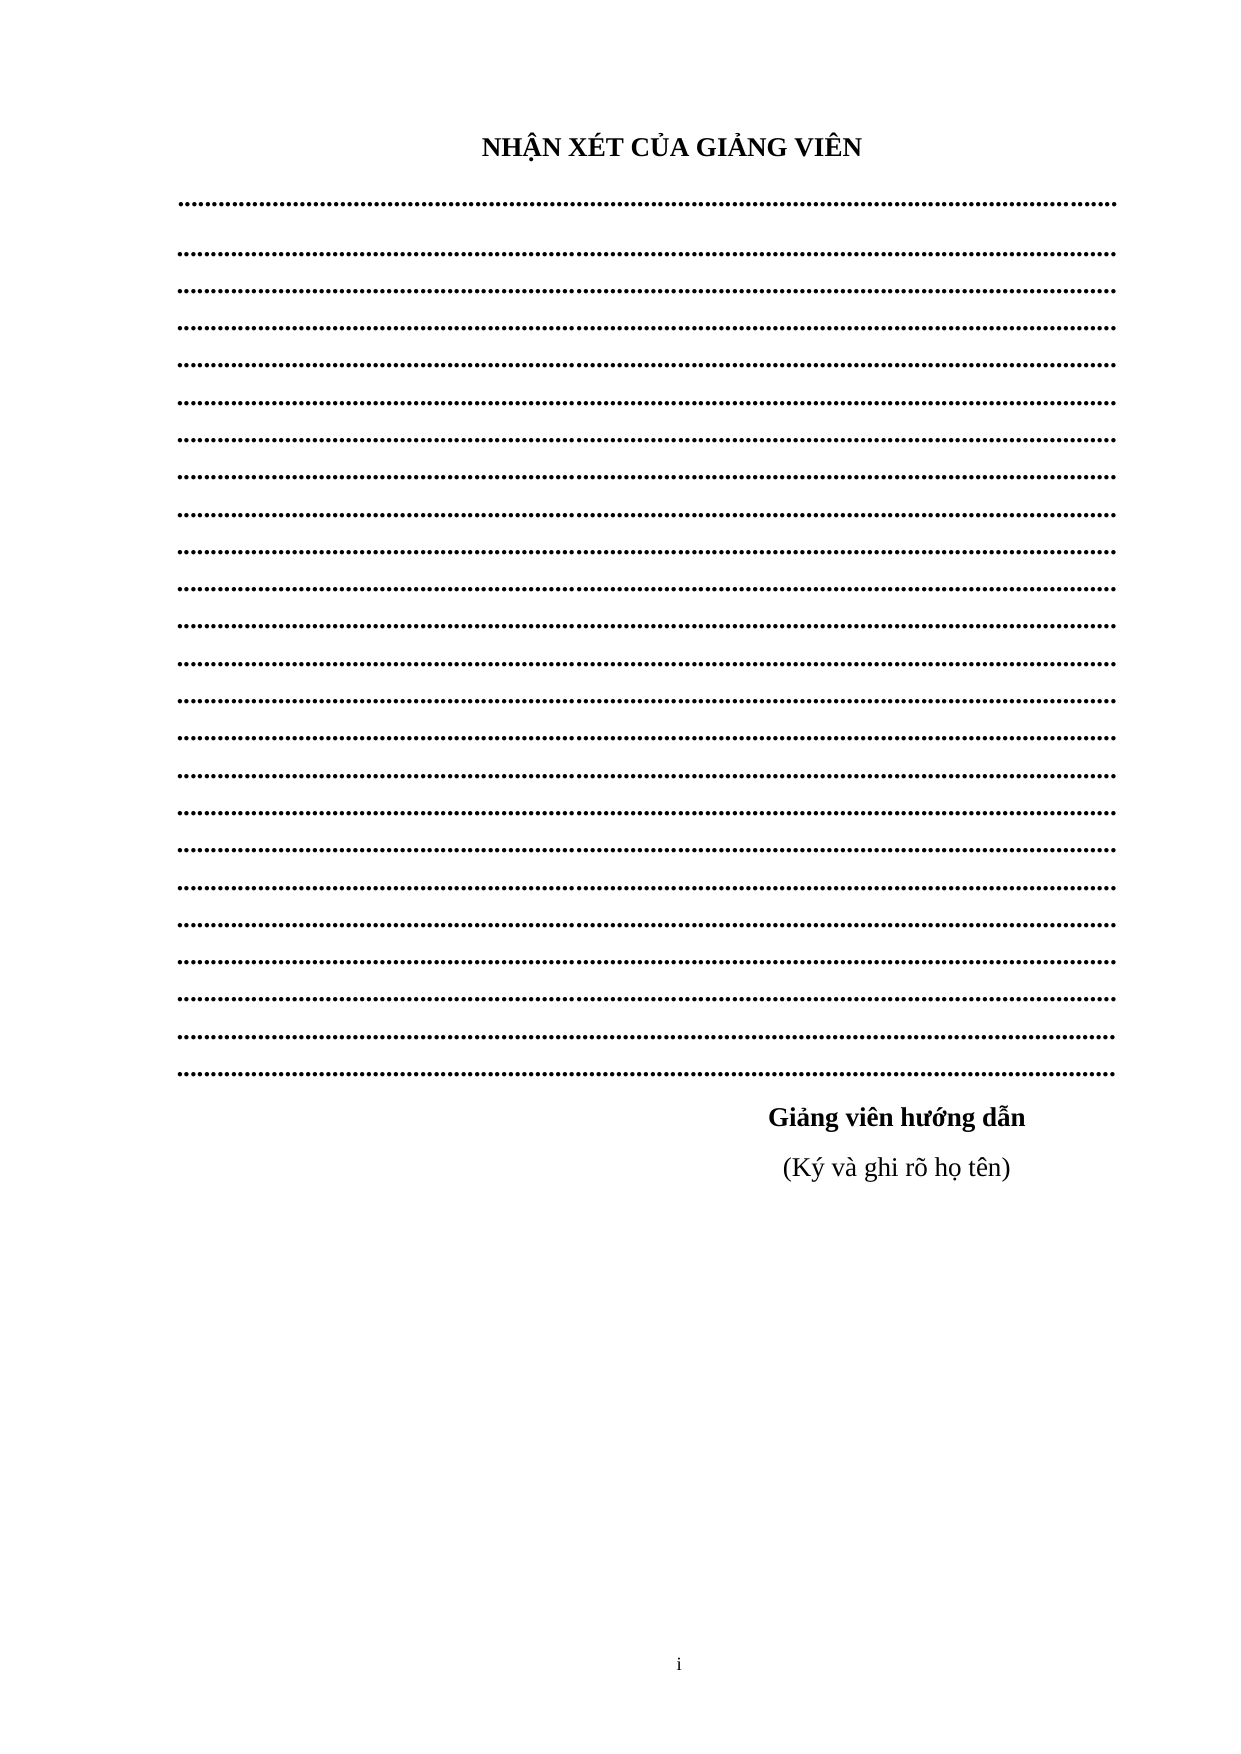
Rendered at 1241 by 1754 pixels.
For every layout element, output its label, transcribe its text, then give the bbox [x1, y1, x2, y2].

subtitle NHẬN XÉT CỦA GIẢNG VIÊN [222, 131, 1122, 162]
text ........................................................................................................................................... [177, 1051, 1122, 1082]
text ........................................................................................................................................... ........................................................................................................................................... ........................................................................................................................................... ........................................................................................................................................... ........................................................................................................................................... ........................................................................................................................................... ........................................................................................................................................... ........................................................................................................................................... ........................................................................................................................................... ........................................................................................................................................... ........................................................................................................................................... ........................................................................................................................................... ........................................................................................................................................... ........................................................................................................................................... ........................................................................................................................................... ........................................................................................................................................... ........................................................................................................................................... ........................................................................................................................................... ........................................................................................................................................... ........................................................................................................................................... ........................................................................................................................................... [177, 231, 1122, 1008]
text ........................................................................................................................................... [177, 181, 1122, 212]
text (Ký và ghi rõ họ tên) [783, 1151, 1122, 1182]
text ........................................................................................................................................... [177, 1014, 1122, 1045]
text Giảng viên hướng dẫn [768, 1101, 1122, 1132]
